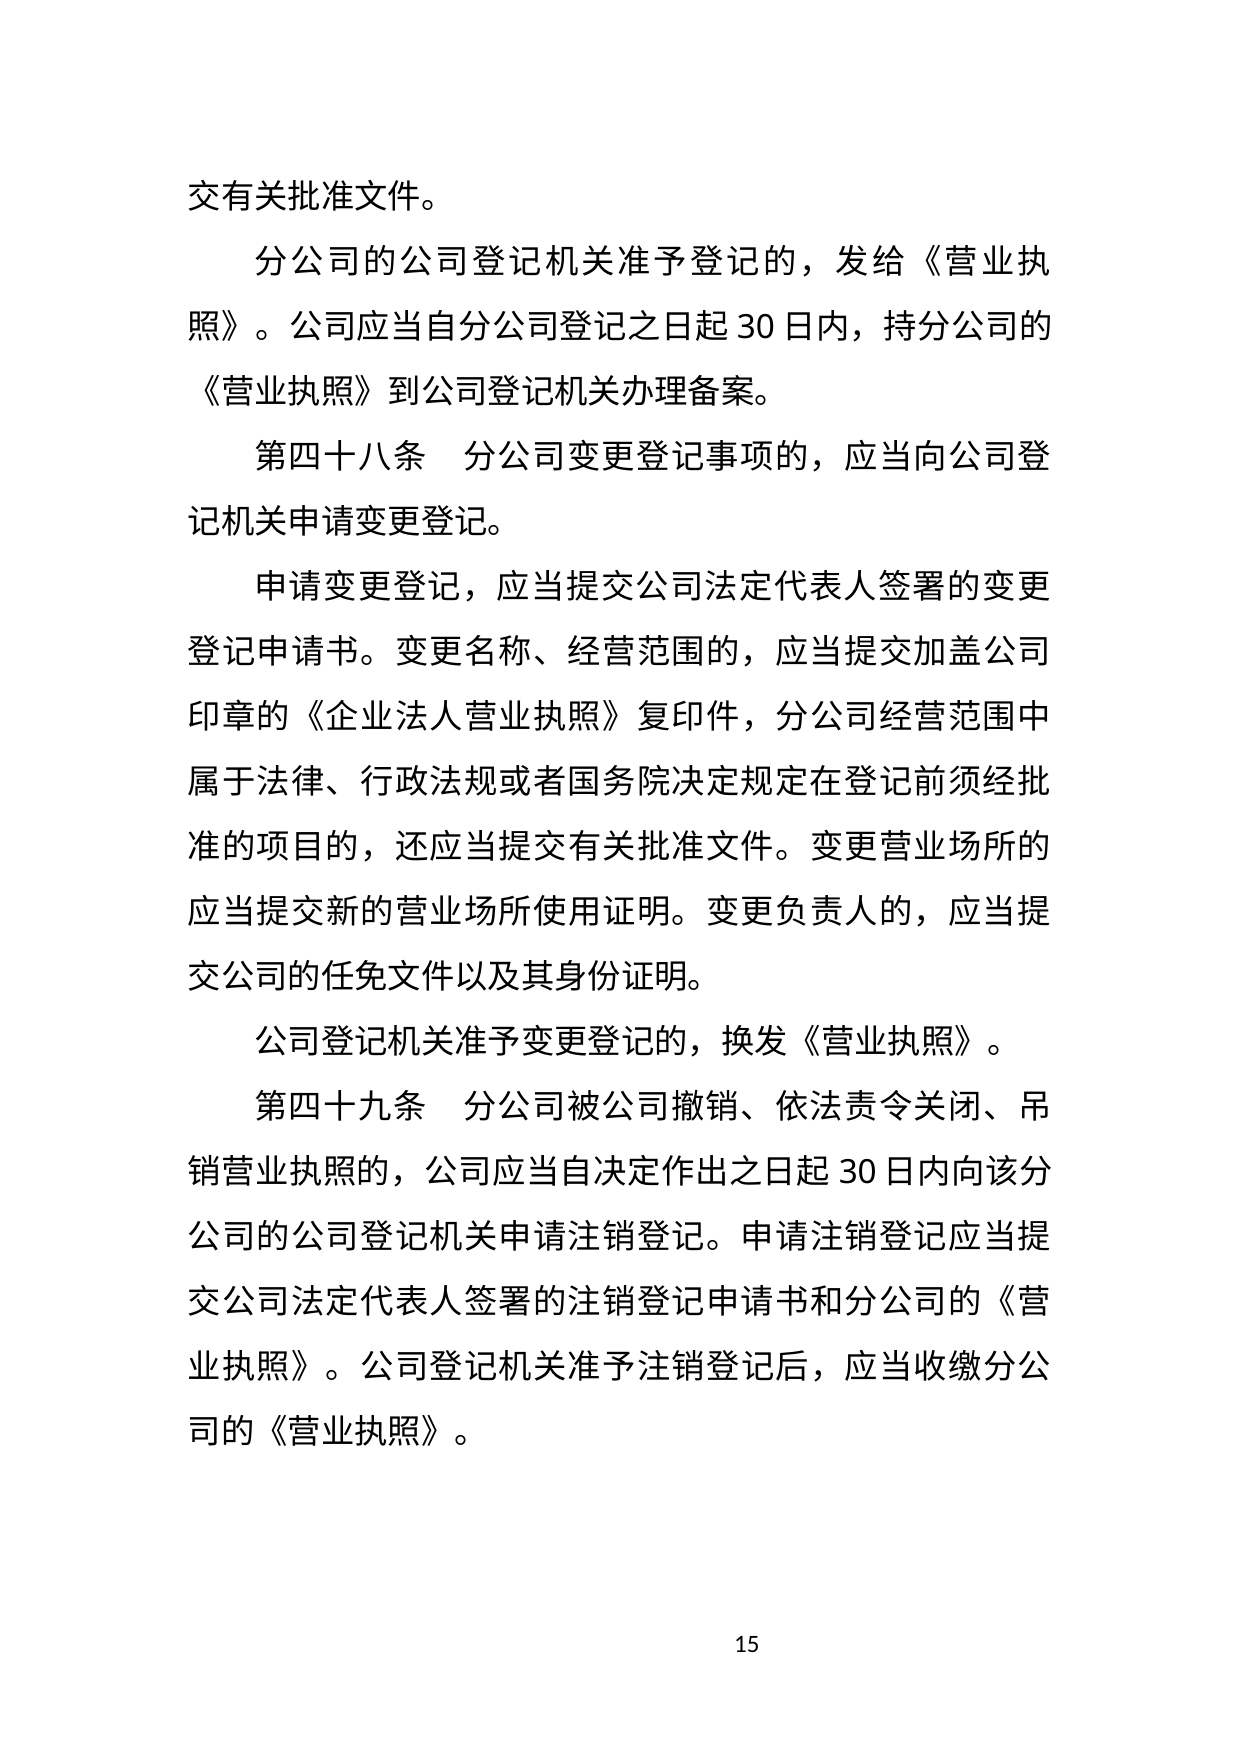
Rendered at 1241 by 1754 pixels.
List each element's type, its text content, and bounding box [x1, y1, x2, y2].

text 第四十八条 分公司变更登记事项的，应当向公司登记机关申请变更登记。 [187, 422, 1053, 552]
text 申请变更登记，应当提交公司法定代表人签署的变更登记申请书。变更名称、经营范围的，应当提交加盖公司印章的《企业法人营业执照》复印件，分公司经营范围中属于法律、行政法规或者国务院决定规定在登记前须经批准的项目的，还应当提交有关批准文件。变更营业场所的，应当提交新的营业场所使用证明。变更负责人的，应当提交公司的任免文件以及其身份证明。 [187, 552, 1053, 1007]
text 分公司的公司登记机关准予登记的，发给《营业执照》。公司应当自分公司登记之日起30日内，持分公司的《营业执照》到公司登记机关办理备案。 [187, 227, 1053, 422]
text 公司登记机关准予变更登记的，换发《营业执照》。 [187, 1007, 1053, 1072]
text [187, 162, 1053, 227]
text 第四十九条 分公司被公司撤销、依法责令关闭、吊销营业执照的，公司应当自决定作出之日起30日内向该分公司的公司登记机关申请注销登记。申请注销登记应当提交公司法定代表人签署的注销登记申请书和分公司的《营业执照》。公司登记机关准予注销登记后，应当收缴分公司的《营业执照》。 [187, 1072, 1053, 1462]
